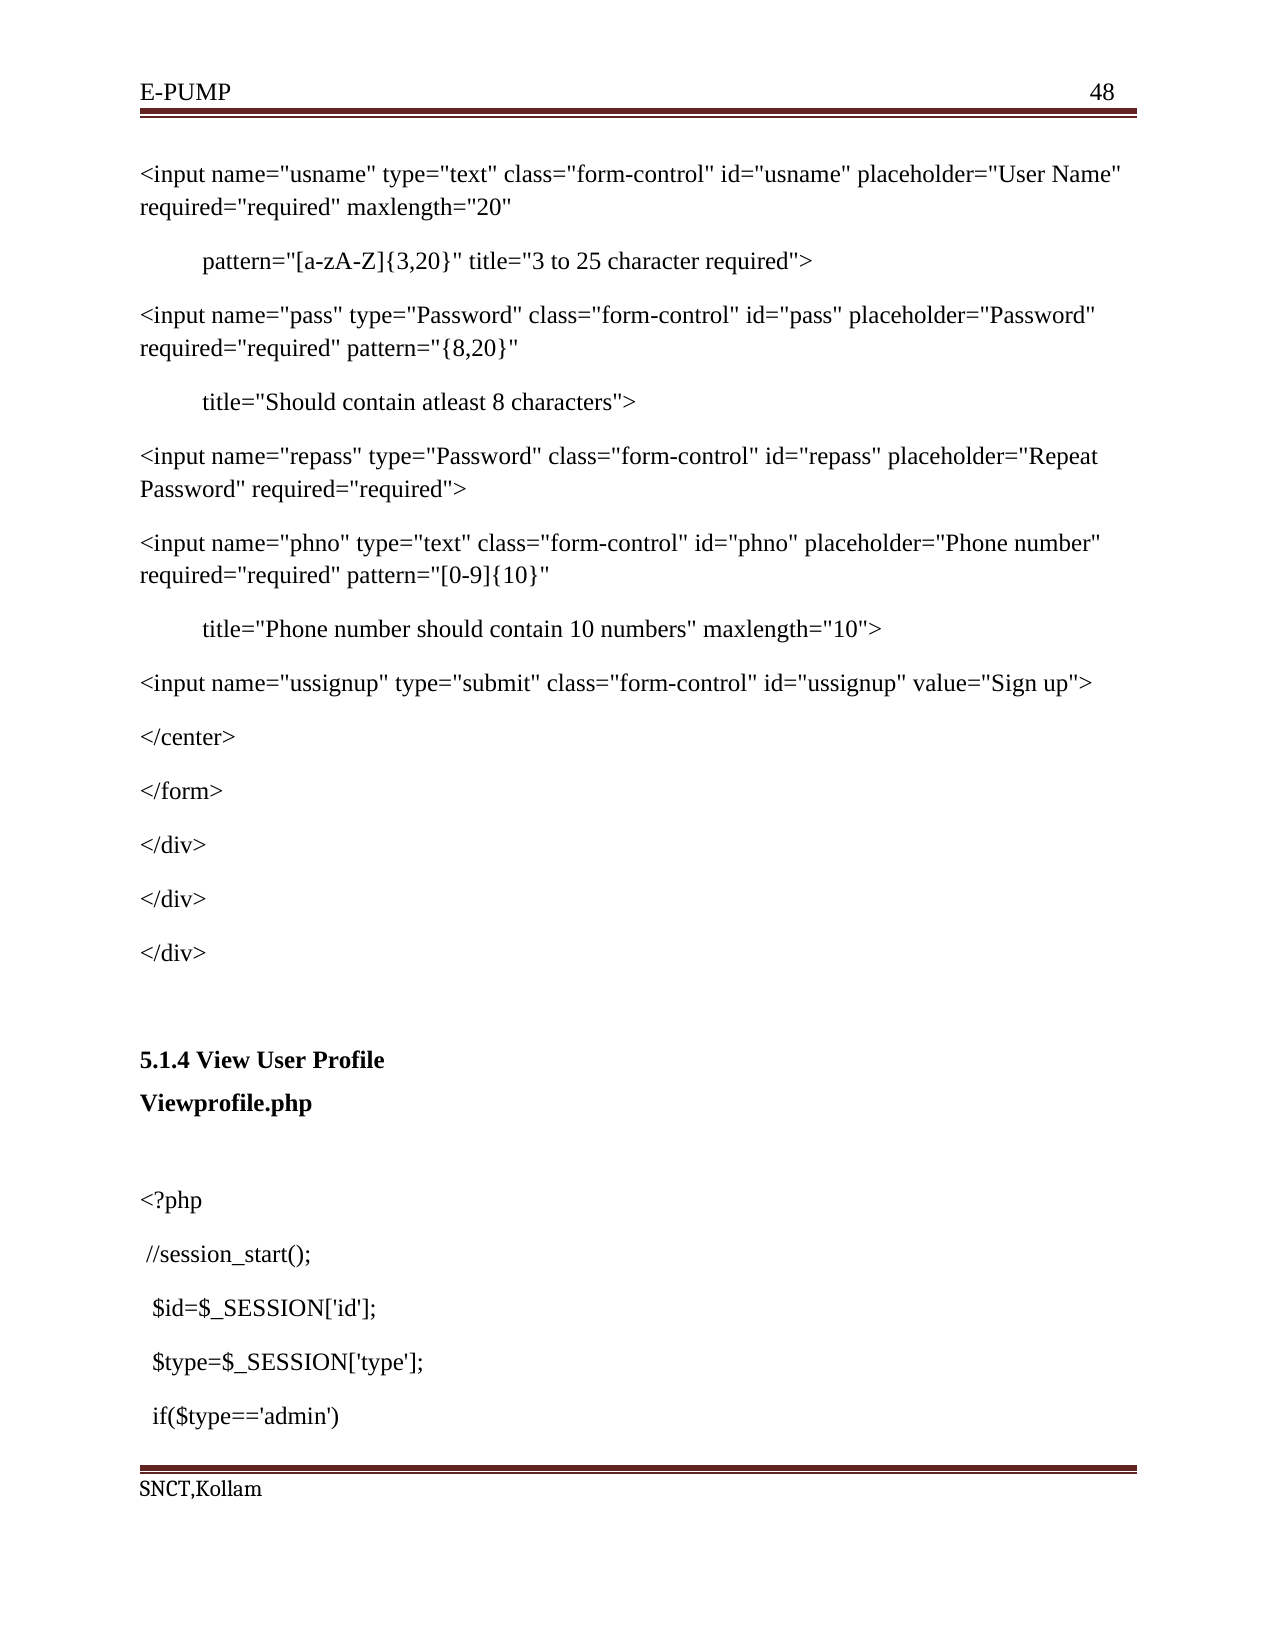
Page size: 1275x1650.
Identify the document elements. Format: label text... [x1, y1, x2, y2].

text title="Should contain atleast 8 characters"> [139, 387, 1137, 416]
text <input name="repass" type="Password" class="form-control" id="repass" placeholder="Repeat Password" required="required"> [139, 441, 1137, 502]
text <input name="usname" type="text" class="form-control" id="usname" placeholder="User Name" required="required" maxlength="20" [139, 159, 1137, 221]
text <input name="phno" type="text" class="form-control" id="phno" placeholder="Phone number" required="required" pattern="[0-9]{10}" [139, 528, 1137, 589]
text //session_start(); [139, 1239, 1137, 1268]
text $id=$_SESSION['id']; [139, 1293, 1137, 1322]
text </form> [139, 776, 1137, 805]
text 5.1.4 View User Profile [139, 1045, 1137, 1074]
text Viewprofile.php [139, 1088, 1137, 1117]
text $type=$_SESSION['type']; [139, 1347, 1137, 1376]
text if($type=='admin') [139, 1401, 1137, 1429]
text pattern="[a-zA-Z]{3,20}" title="3 to 25 character required"> [139, 246, 1137, 275]
text <input name="pass" type="Password" class="form-control" id="pass" placeholder="Password" required="required" pattern="{8,20}" [139, 300, 1137, 362]
text <input name="ussignup" type="submit" class="form-control" id="ussignup" value="Sign up"> [139, 668, 1137, 697]
text </center> [139, 722, 1137, 751]
text title="Phone number should contain 10 numbers" maxlength="10"> [139, 614, 1137, 643]
text </div> [139, 830, 1137, 859]
text <?php [139, 1185, 1137, 1214]
text </div> [139, 884, 1137, 912]
text </div> [139, 938, 1137, 966]
